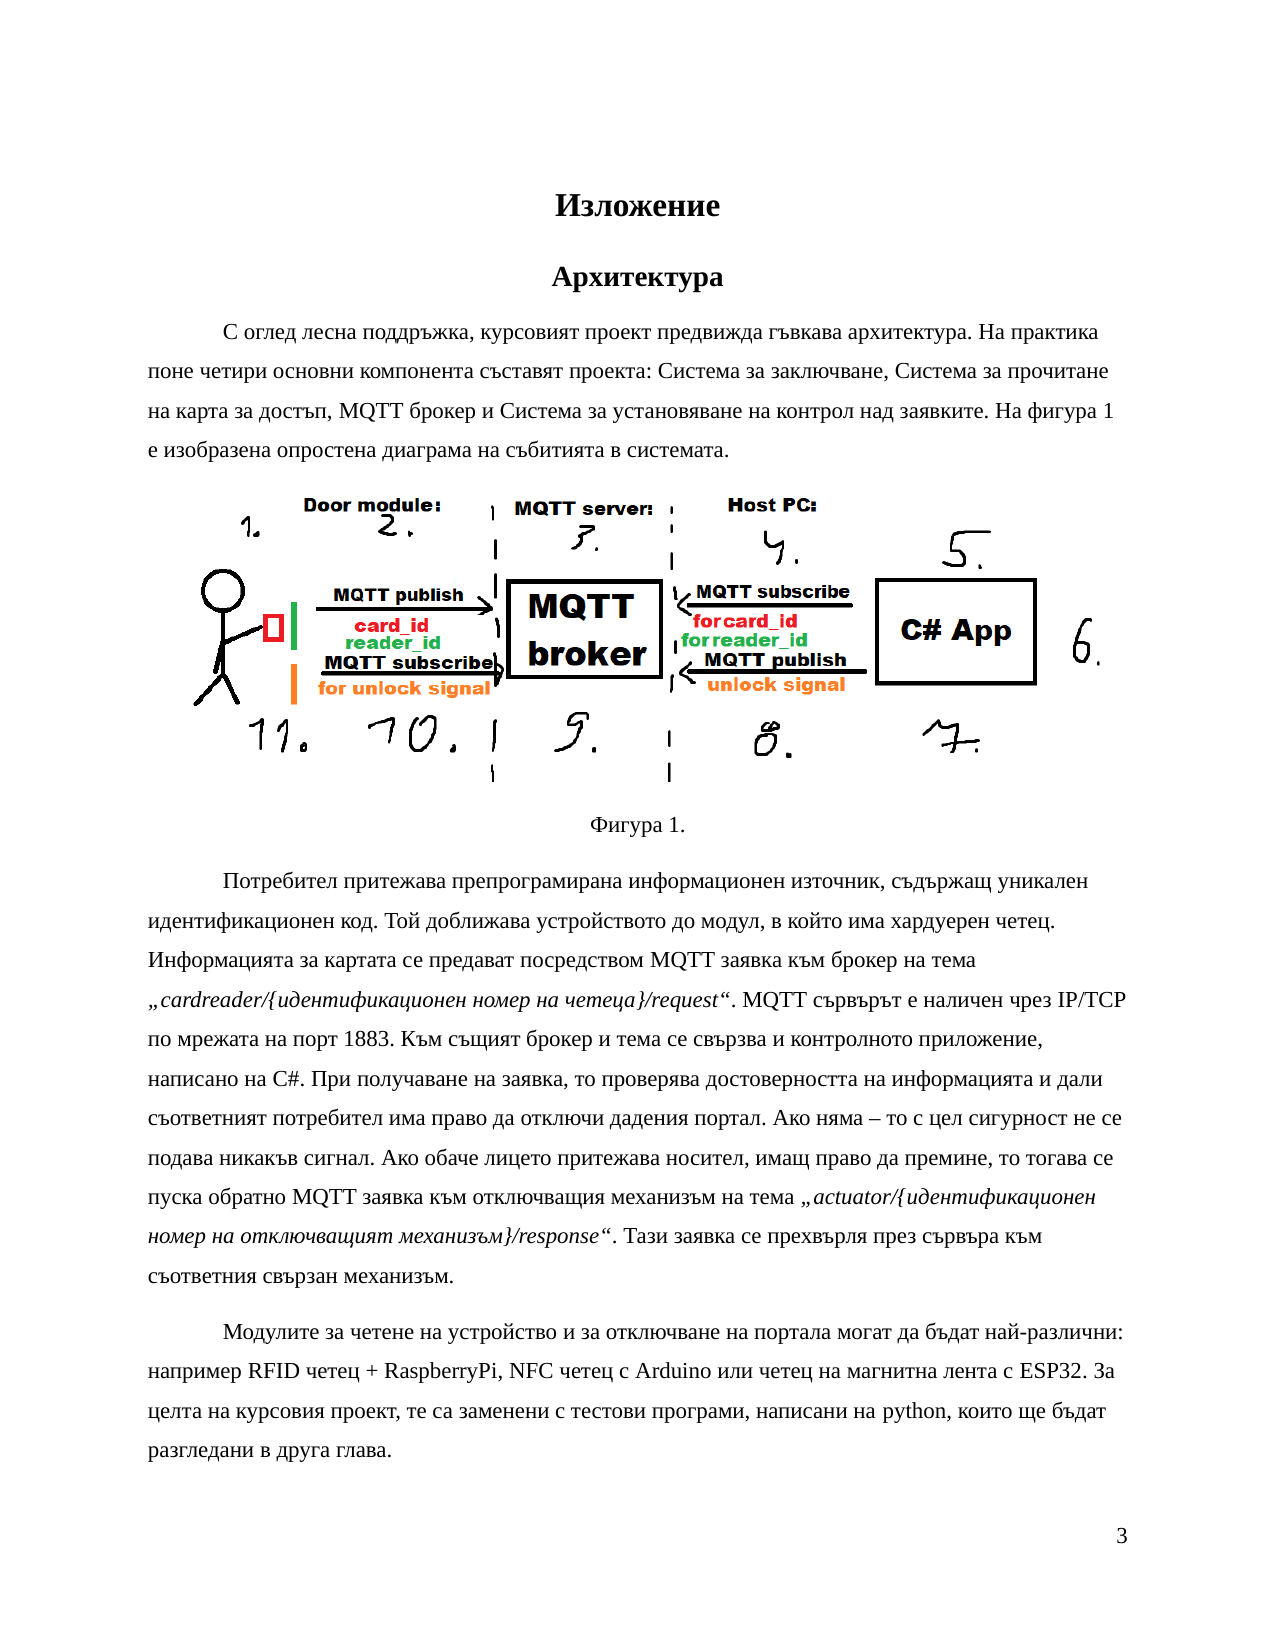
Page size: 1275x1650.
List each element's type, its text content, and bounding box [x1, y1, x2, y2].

subtitle Изложение [148, 185, 1127, 223]
subtitle Архитектура [148, 259, 1127, 293]
picture [147, 492, 1128, 782]
text Фигура 1. [148, 811, 1127, 837]
text С оглед лесна поддръжка, курсовият проект предвижда гъвкава архитектура. На практика поне четири основни компонента съставят проекта: Система за заключване, Система за прочитане на карта за достъп, MQTT брокер и Система за установяване на контрол над заявките. На фигура 1 е изобразена опростена диаграма на събитията в системата. [148, 318, 1127, 463]
text Модулите за четене на устройство и за отключване на портала могат да бъдат най-различни: например RFID четец + RaspberryPi, NFC четец с Arduino или четец на магнитна лента с ESP32. За целта на курсовия проект, те са заменени с тестови програми, написани на python, които ще бъдат разгледани в друга глава. [148, 1318, 1127, 1463]
text Потребител притежава препрограмирана информационен източник, съдържащ уникален идентификационен код. Той доближава устройството до модул, в който има хардуерен четец. Информацията за картата се предават посредством MQTT заявка към брокер на тема „cardreader/{идентификационен номер на четеца}/request“. MQTT сървърът е наличен чрез IP/TCP по мрежата на порт 1883. Към същият брокер и тема се свързва и контролното приложение, написано на C#. При получаване на заявка, то проверява достоверността на информацията и дали съответният потребител има право да отключи дадения портал. Ако няма – то с цел сигурност не се подава никакъв сигнал. Ако обаче лицето притежава носител, имащ право да премине, то тогава се пуска обратно MQTT заявка към отключващия механизъм на тема „actuator/{идентификационен номер на отключващият механизъм}/response“. Тази заявка се прехвърля през сървъра към съответния свързан механизъм. [148, 867, 1127, 1288]
